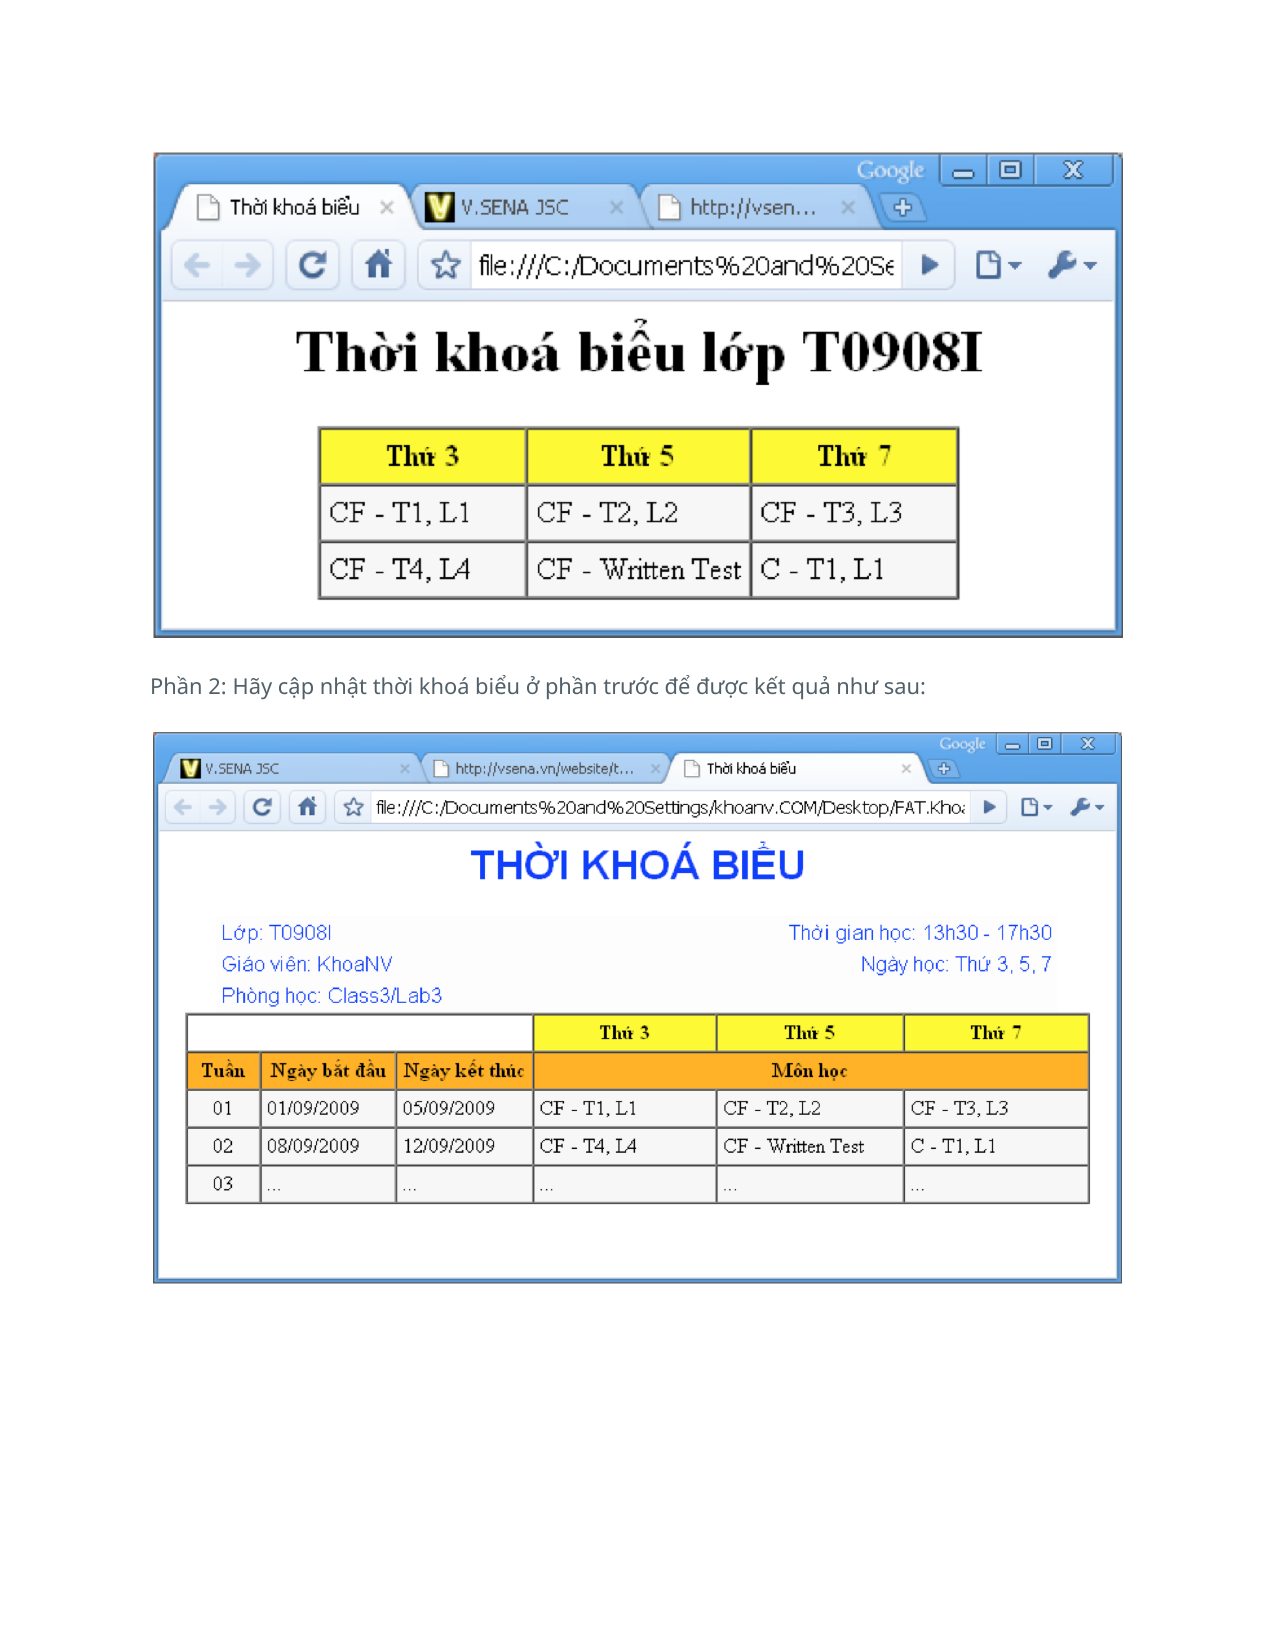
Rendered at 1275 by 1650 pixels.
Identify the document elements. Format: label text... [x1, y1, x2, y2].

text Phần 2: Hãy cập nhật thời khoá biểu ở phần trước để được kết quả như sau: [150, 671, 1125, 700]
picture [150, 150, 1125, 642]
picture [150, 729, 1125, 1286]
